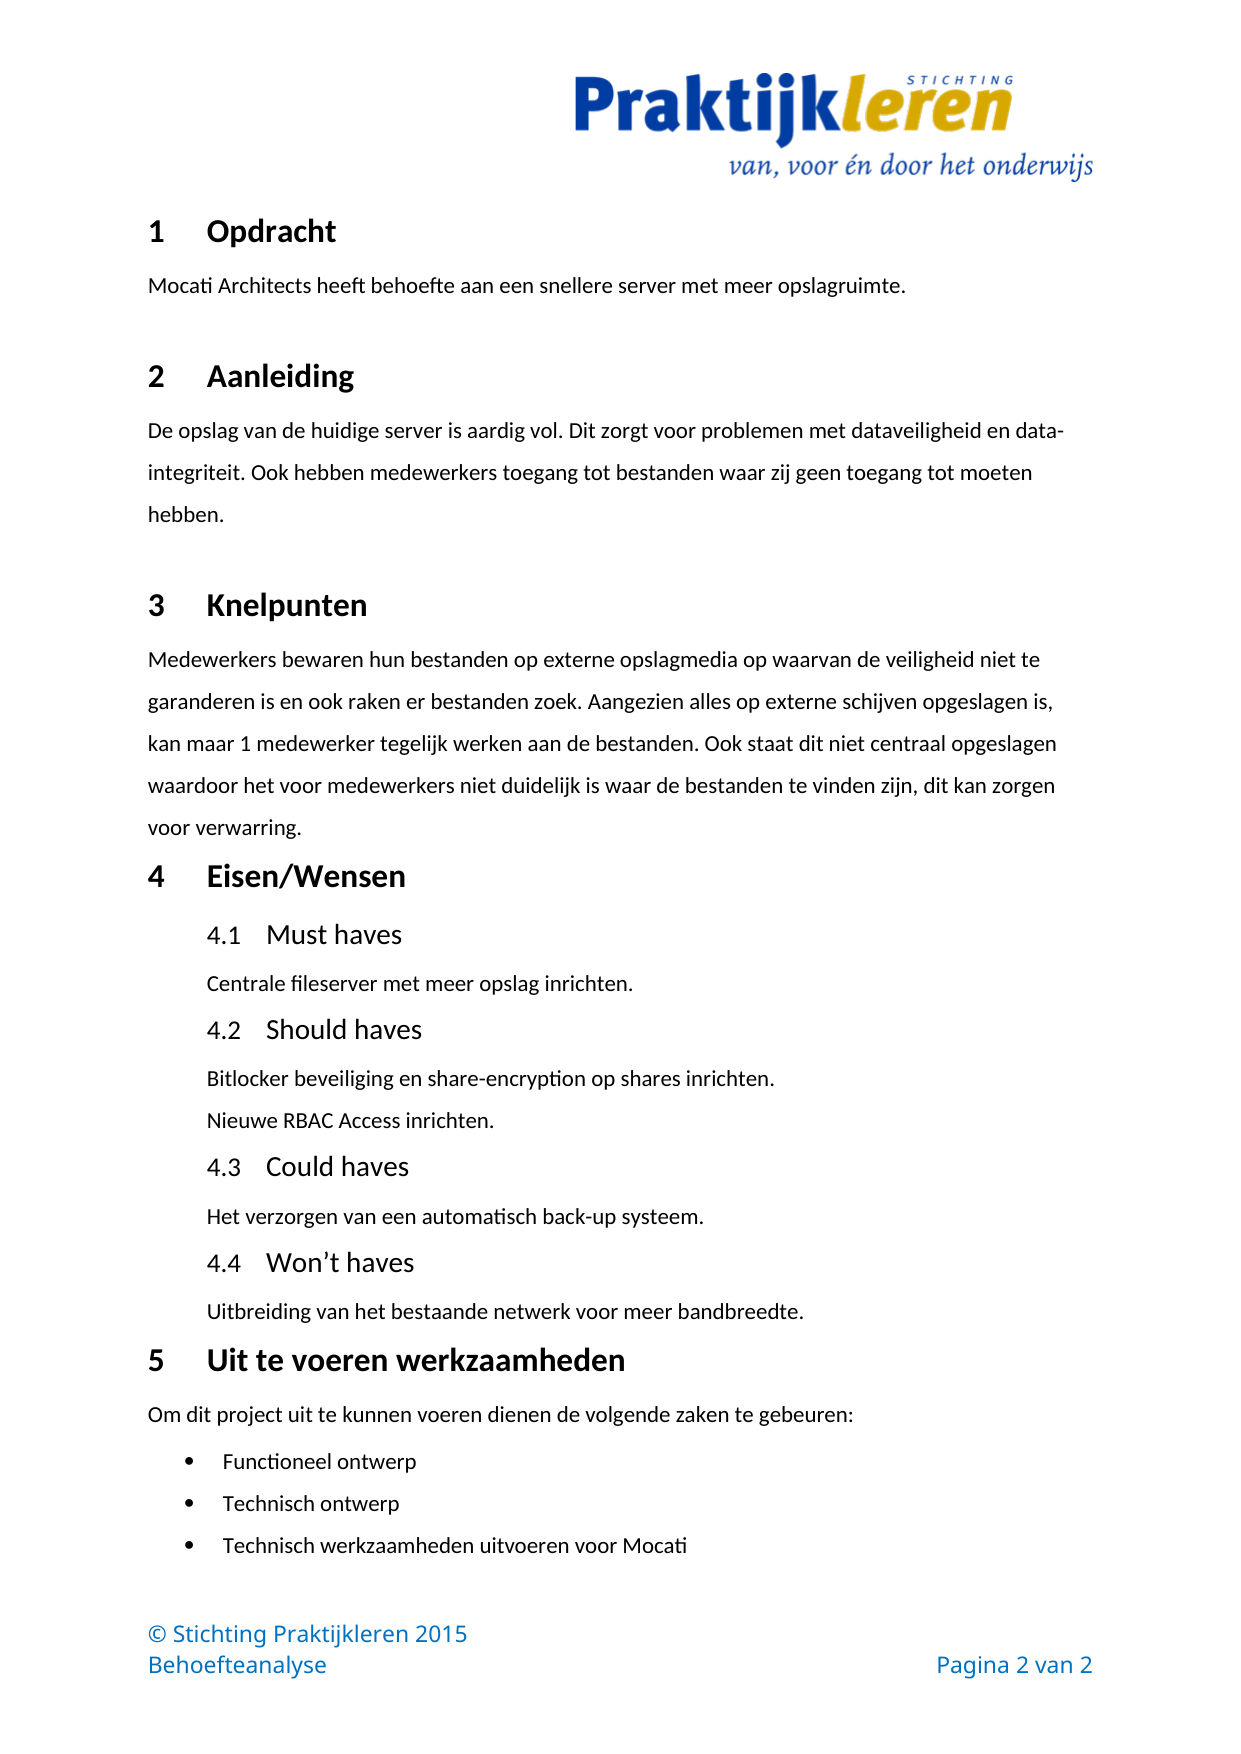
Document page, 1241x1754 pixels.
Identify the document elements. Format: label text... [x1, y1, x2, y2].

text Medewerkers bewaren hun bestanden op externe opslagmedia op waarvan de veiligheid niet te garanderen is en ook raken er bestanden zoek. Aangezien alles op externe schijven opgeslagen is, kan maar 1 medewerker tegelijk werken aan de bestanden. Ook staat dit niet centraal opgeslagen waardoor het voor medewerkers niet duidelijk is waar de bestanden te vinden zijn, dit kan zorgen voor verwarring. [148, 645, 1093, 841]
subtitle Eisen/Wensen [148, 855, 1093, 895]
list Functioneel ontwerp [185, 1447, 1093, 1475]
text Het verzorgen van een automatisch back-up systeem. [207, 1202, 1093, 1230]
text Mocati Architects heeft behoefte aan een snellere server met meer opslagruimte. [148, 271, 1093, 299]
text Om dit project uit te kunnen voeren dienen de volgende zaken te gebeuren: [148, 1400, 1093, 1428]
text Centrale fileserver met meer opslag inrichten. [207, 969, 1093, 997]
list Technisch werkzaamheden uitvoeren voor Mocati [185, 1531, 1093, 1559]
subtitle Uit te voeren werkzaamheden [148, 1339, 1093, 1380]
subtitle Won’t haves [207, 1244, 1093, 1279]
text Uitbreiding van het bestaande netwerk voor meer bandbreedte. [207, 1297, 1093, 1325]
subtitle Must haves [207, 916, 1093, 951]
picture [575, 73, 1093, 182]
subtitle Should haves [207, 1011, 1093, 1047]
text De opslag van de huidige server is aardig vol. Dit zorgt voor problemen met dataveiligheid en data-integriteit. Ook hebben medewerkers toegang tot bestanden waar zij geen toegang tot moeten hebben. [148, 416, 1093, 528]
text Bitlocker beveiliging en share-encryption op shares inrichten. [207, 1064, 1093, 1093]
subtitle Opdracht [148, 210, 1093, 251]
subtitle Knelpunten [148, 584, 1093, 624]
subtitle Aanleiding [148, 355, 1093, 396]
text Nieuwe RBAC Access inrichten. [207, 1107, 1093, 1134]
list Technisch ontwerp [185, 1489, 1093, 1517]
subtitle Could haves [207, 1148, 1093, 1184]
